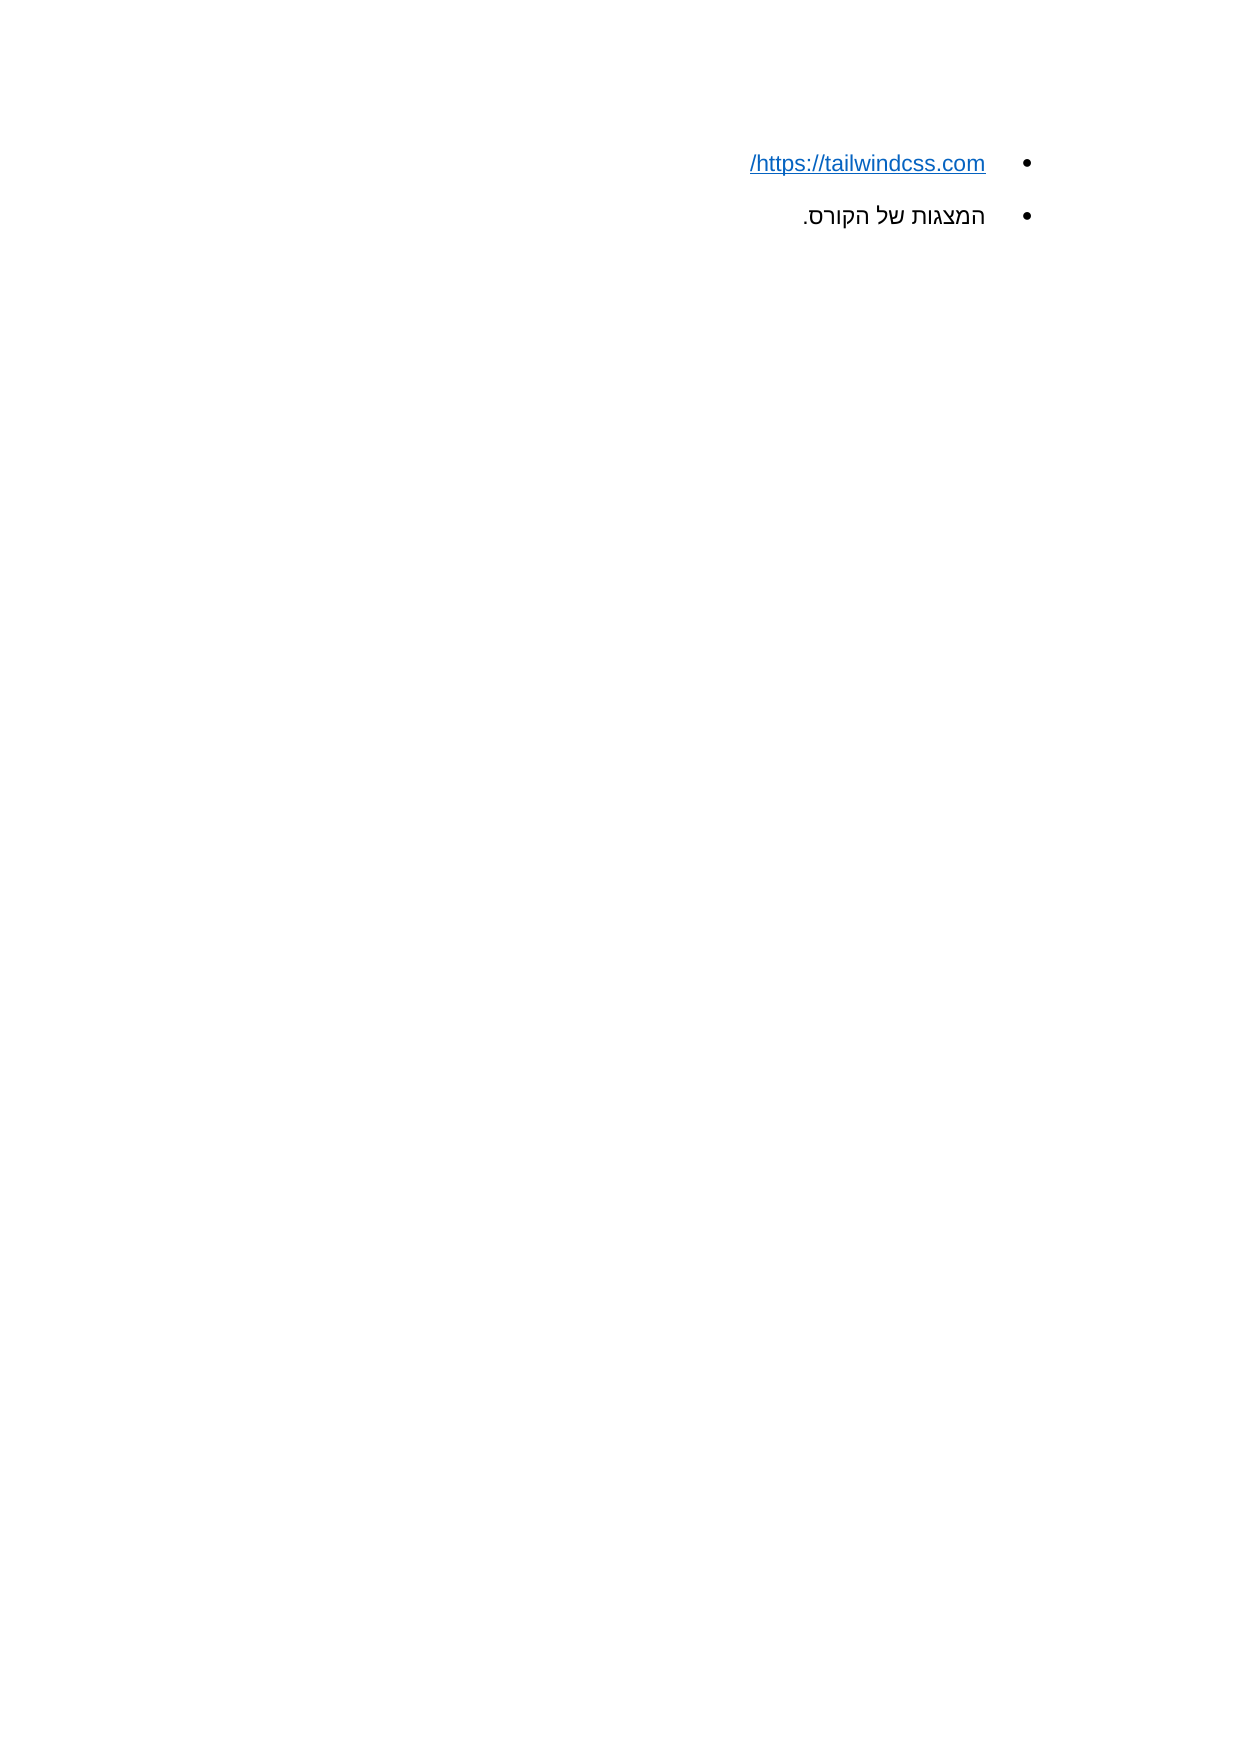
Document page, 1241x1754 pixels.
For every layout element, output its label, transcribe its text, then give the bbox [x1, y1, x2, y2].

list https://tailwindcss.com/ [225, 150, 1023, 176]
list המצגות של הקורס. [225, 203, 1023, 229]
